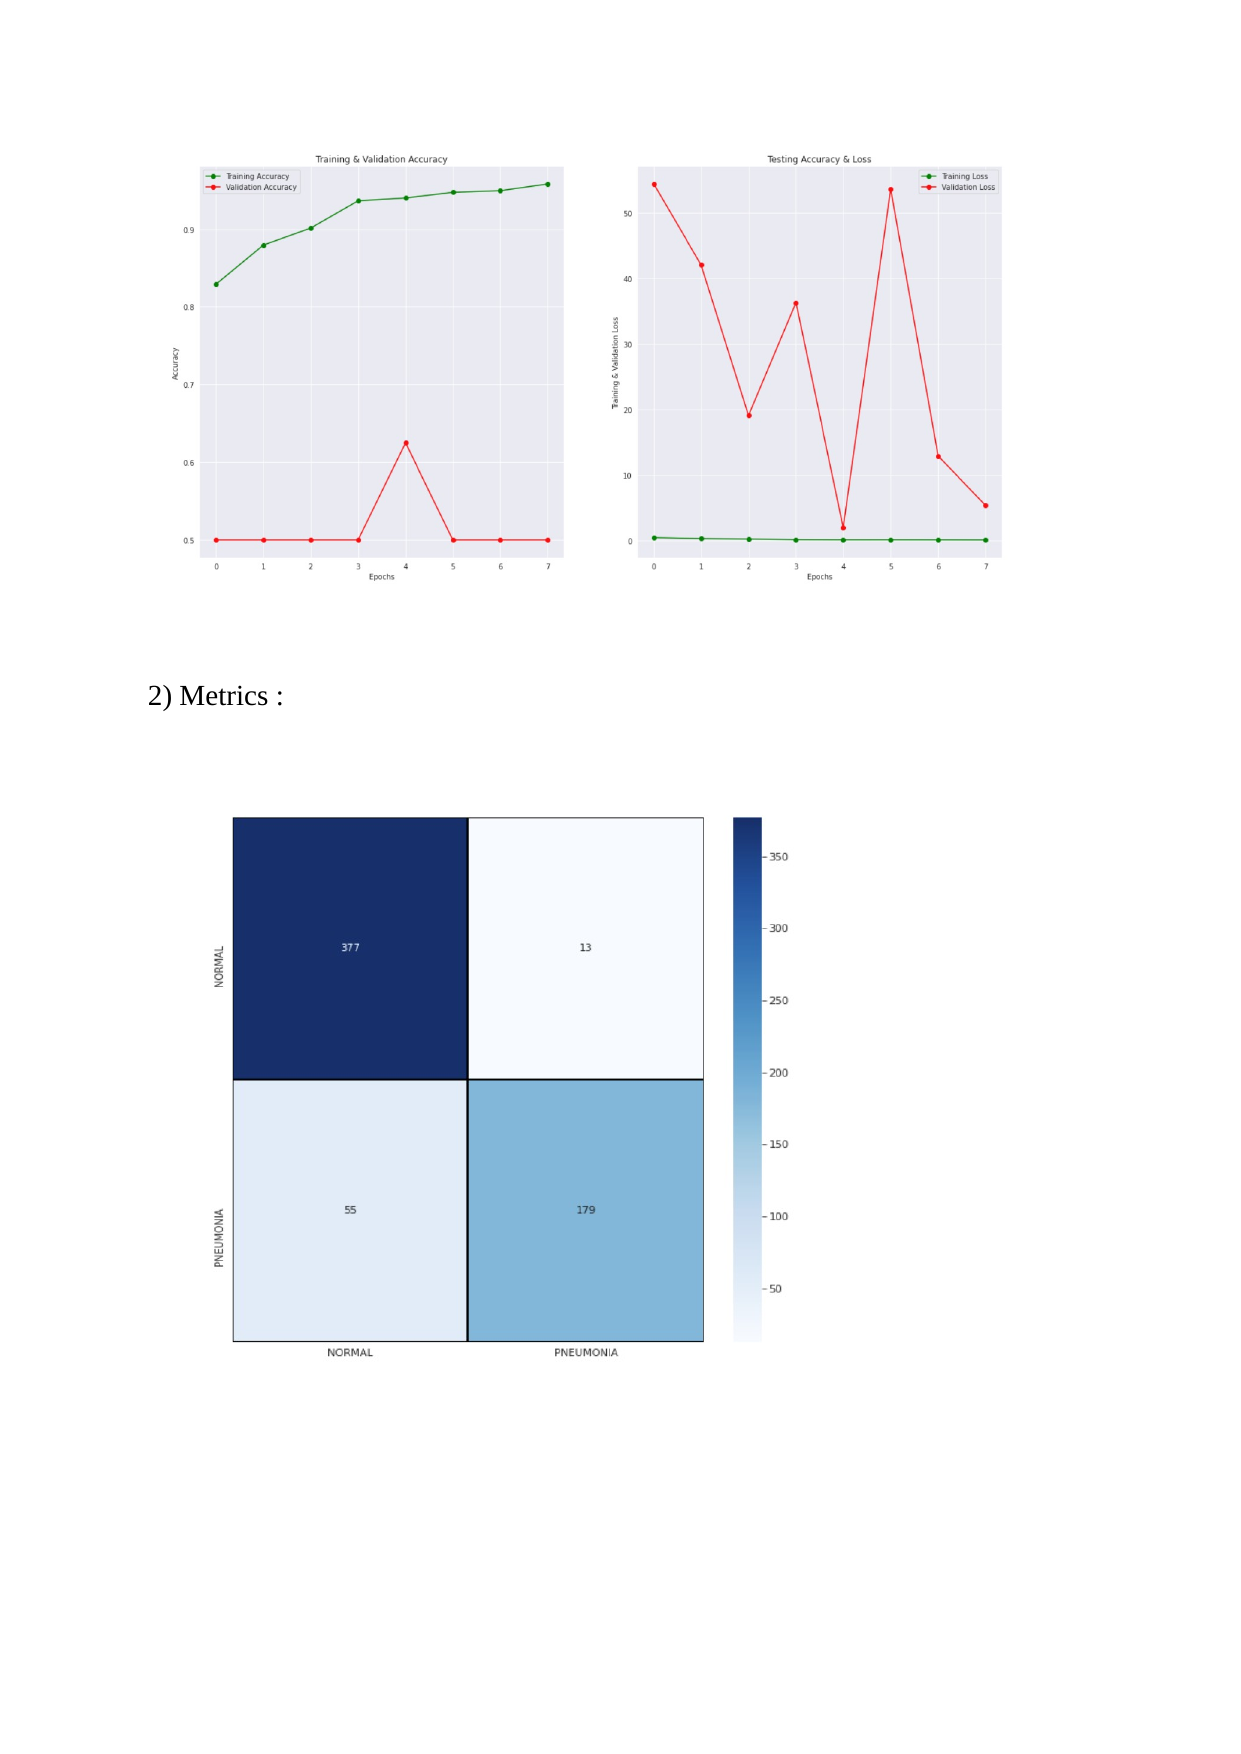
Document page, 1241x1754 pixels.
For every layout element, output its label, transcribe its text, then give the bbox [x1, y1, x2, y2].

picture [147, 147, 1093, 586]
text 2) Metrics : [148, 678, 1093, 711]
picture [147, 803, 870, 1383]
